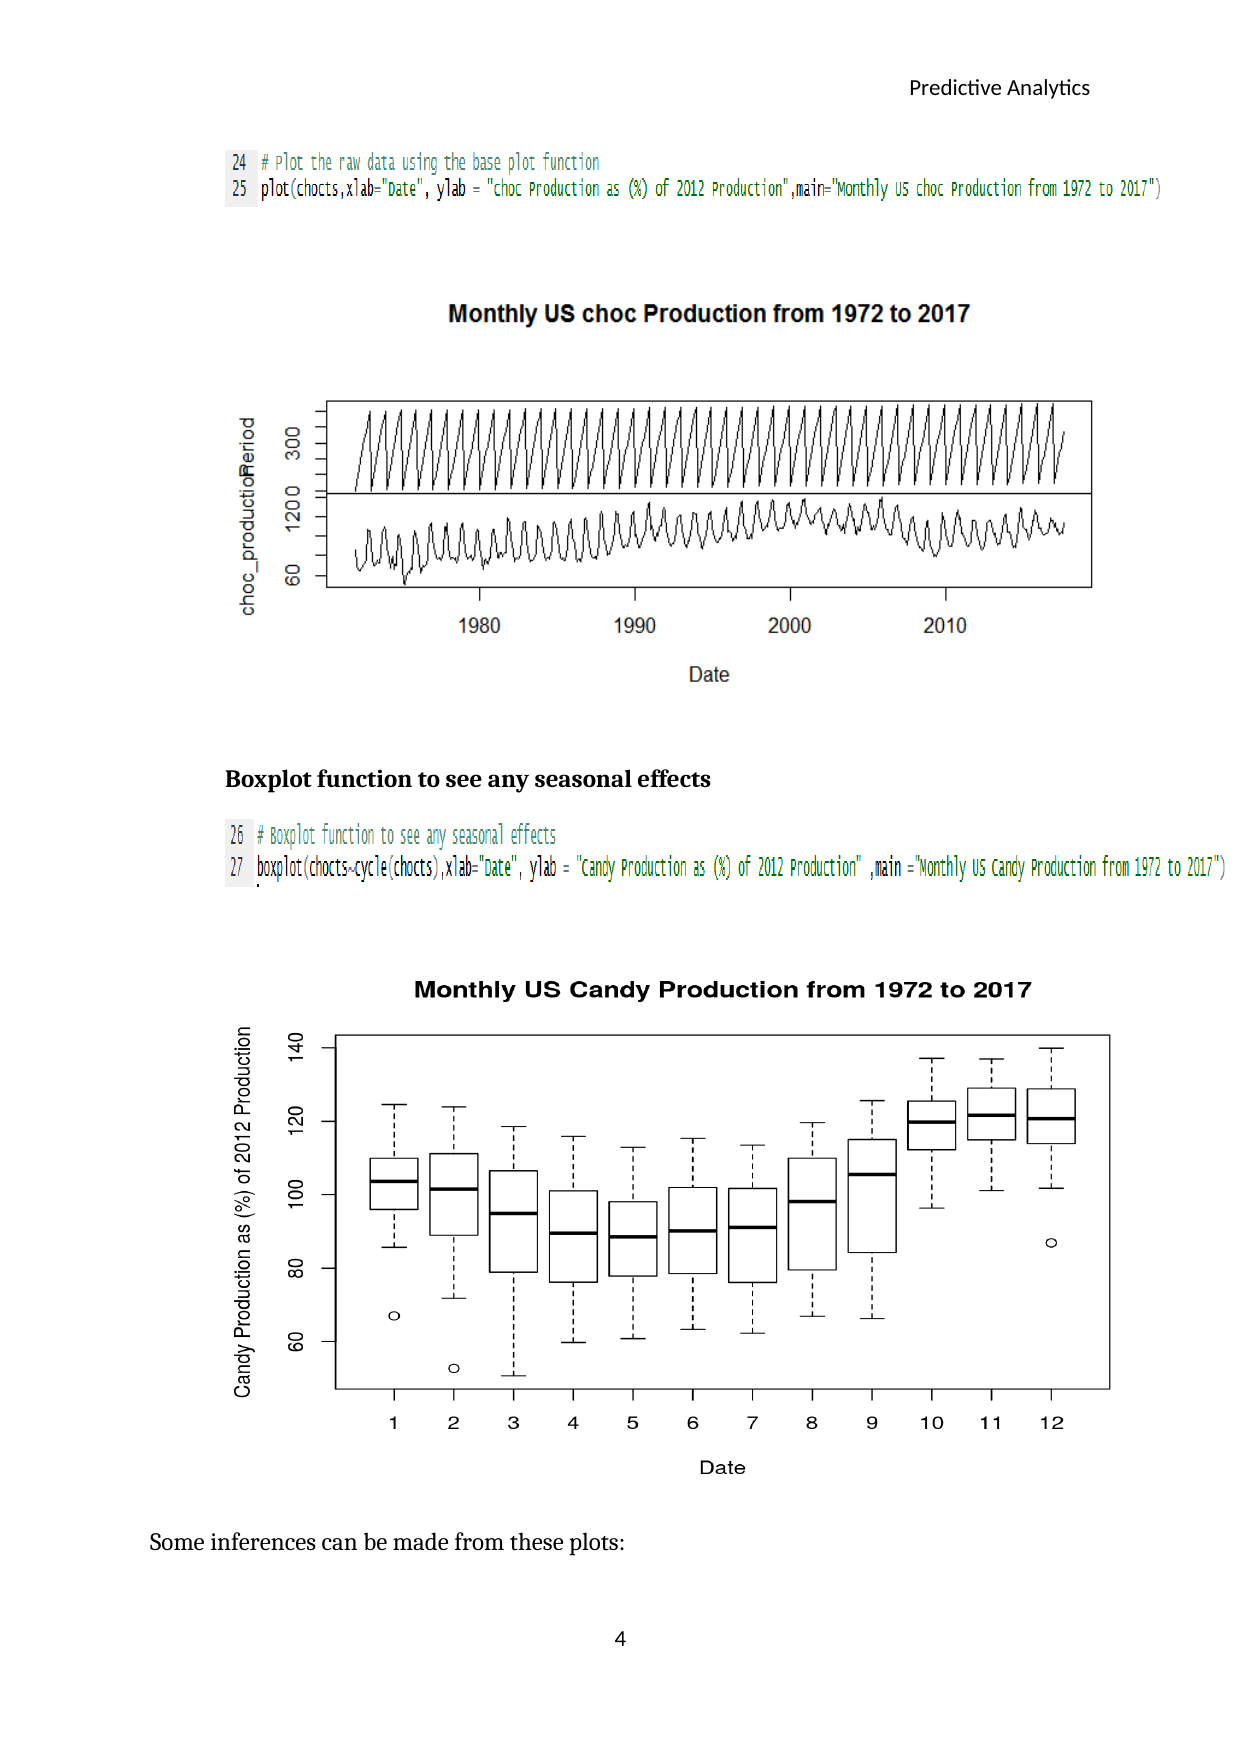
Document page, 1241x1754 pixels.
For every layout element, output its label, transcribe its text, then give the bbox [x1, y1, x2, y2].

text Some inferences can be made from these plots: [150, 1528, 1090, 1557]
picture [225, 819, 1229, 887]
text Boxplot function to see any seasonal effects [150, 765, 1090, 794]
picture [225, 943, 1166, 1503]
picture [225, 285, 1108, 687]
picture [225, 150, 1166, 207]
